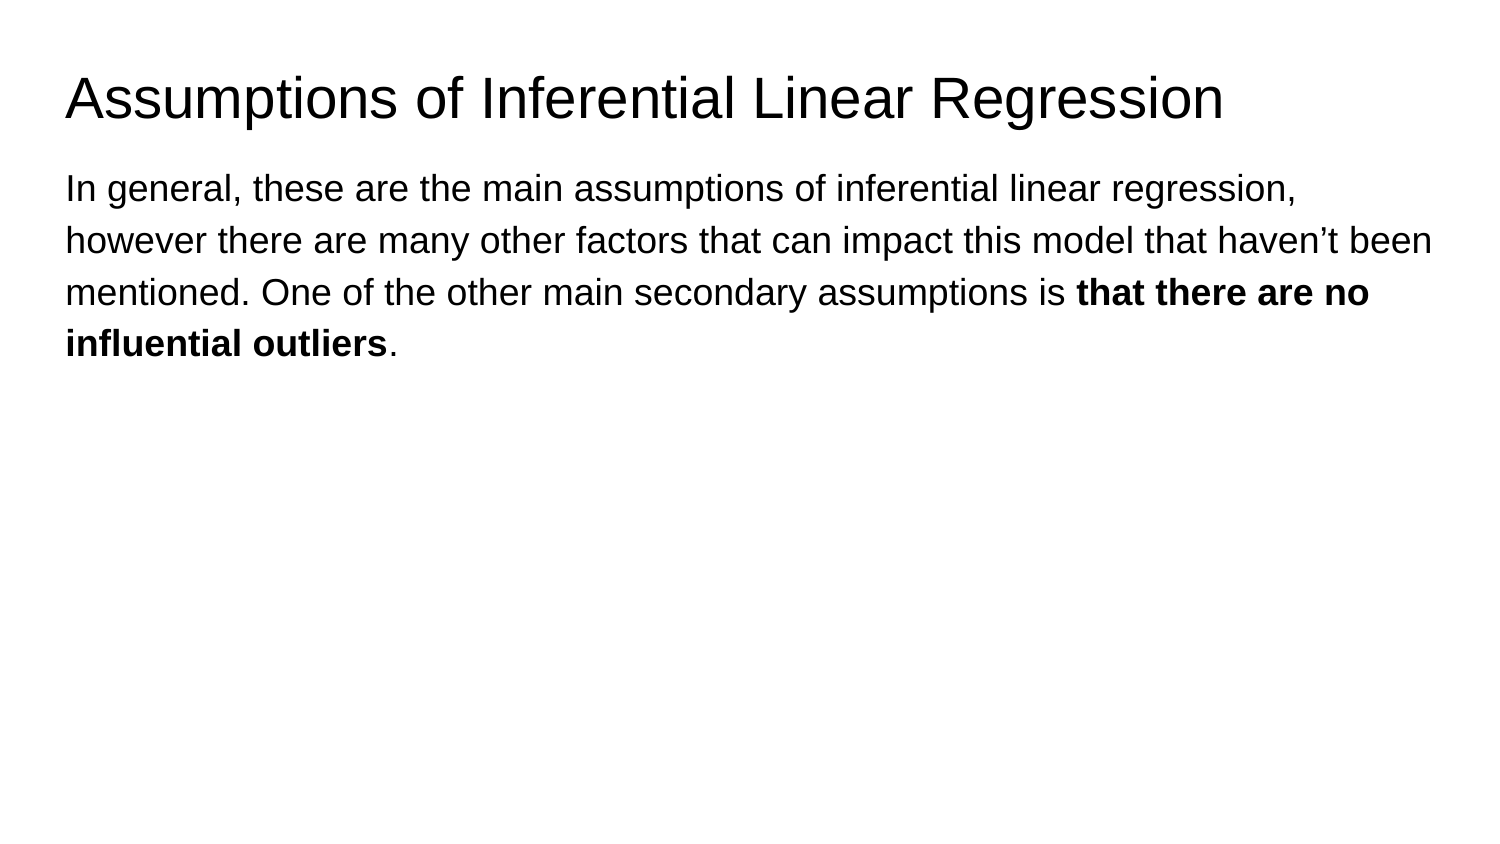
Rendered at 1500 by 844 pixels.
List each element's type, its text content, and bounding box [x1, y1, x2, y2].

subtitle Assumptions of Inferential Linear Regression [65, 63, 1496, 130]
text In general, these are the main assumptions of inferential linear regression, however there are many other factors that can impact this model that haven’t been mentioned. One of the other main secondary assumptions is that there are no influential outliers. [65, 166, 1434, 364]
